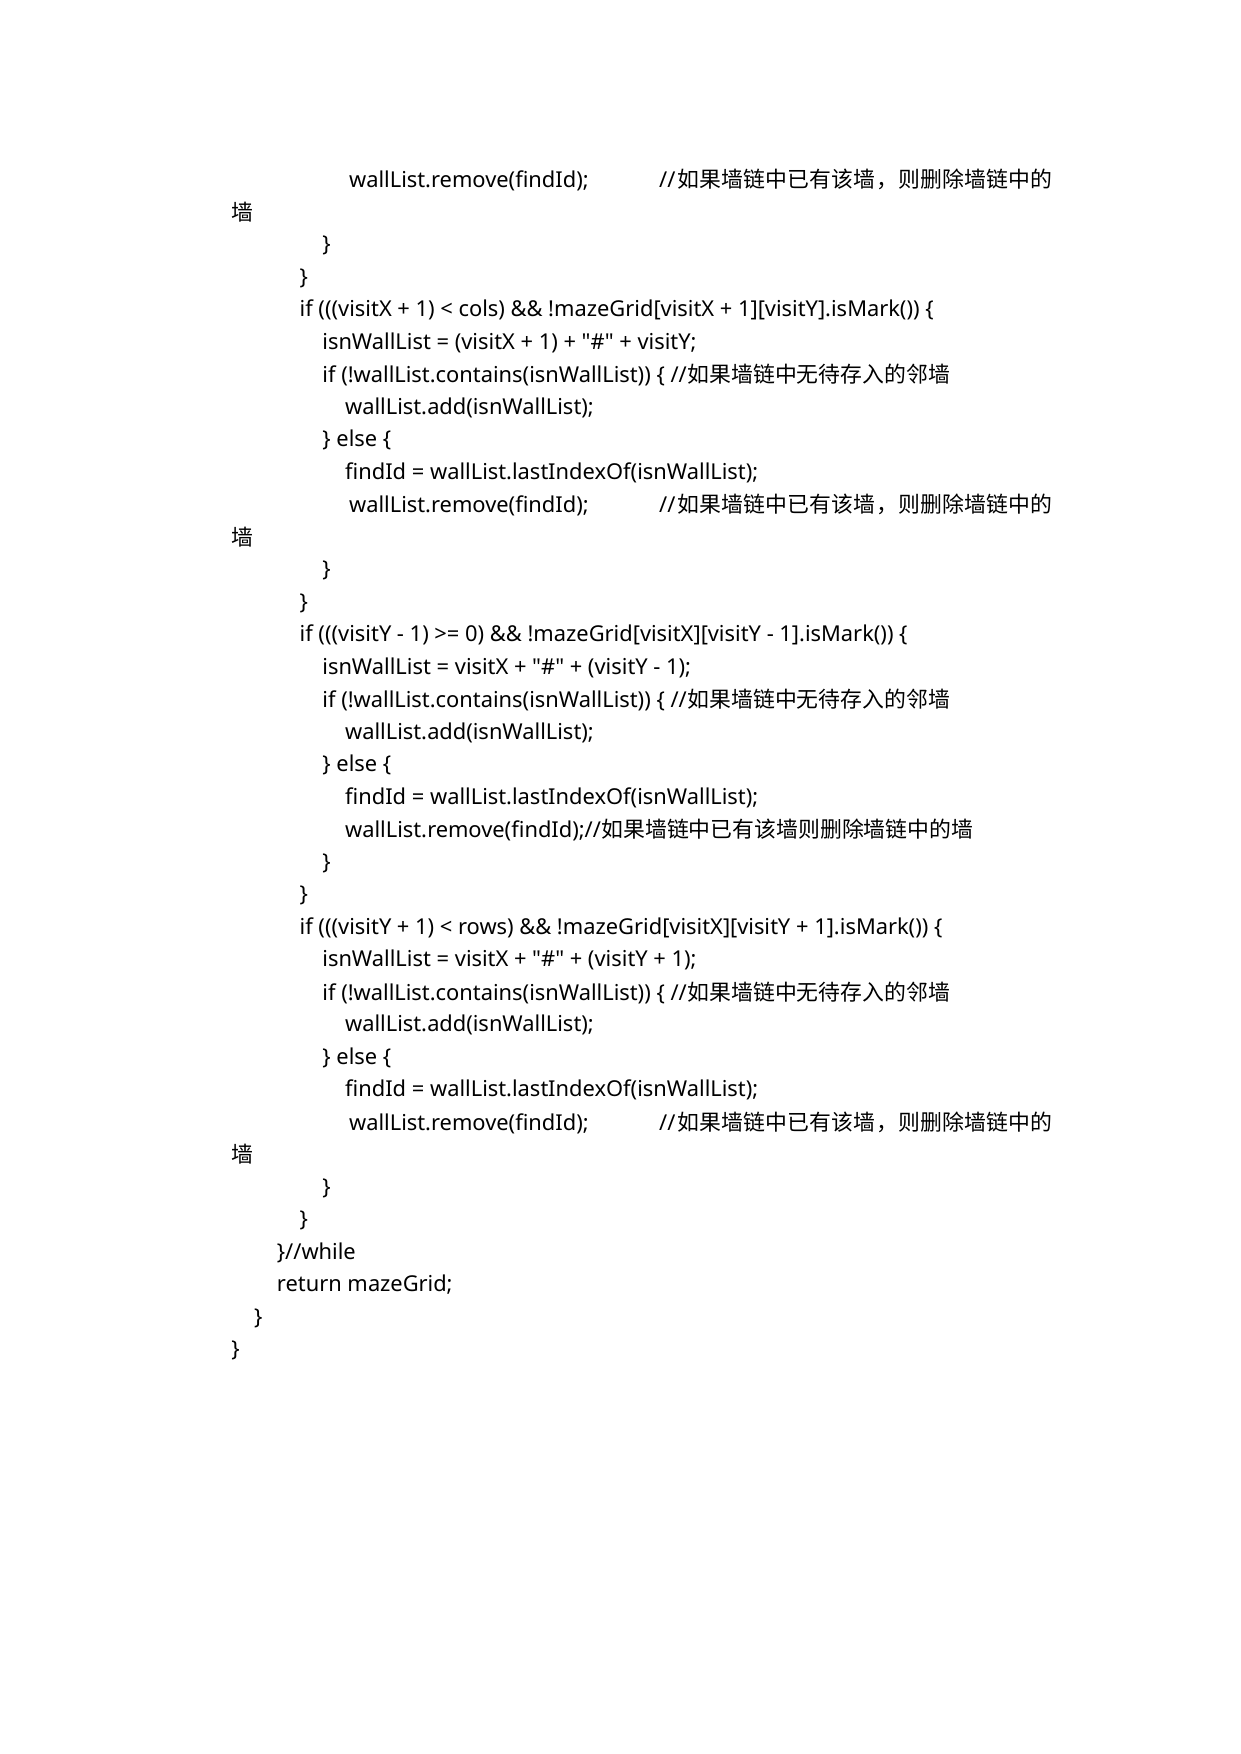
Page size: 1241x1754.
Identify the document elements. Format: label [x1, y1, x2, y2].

text [231, 162, 1053, 1364]
